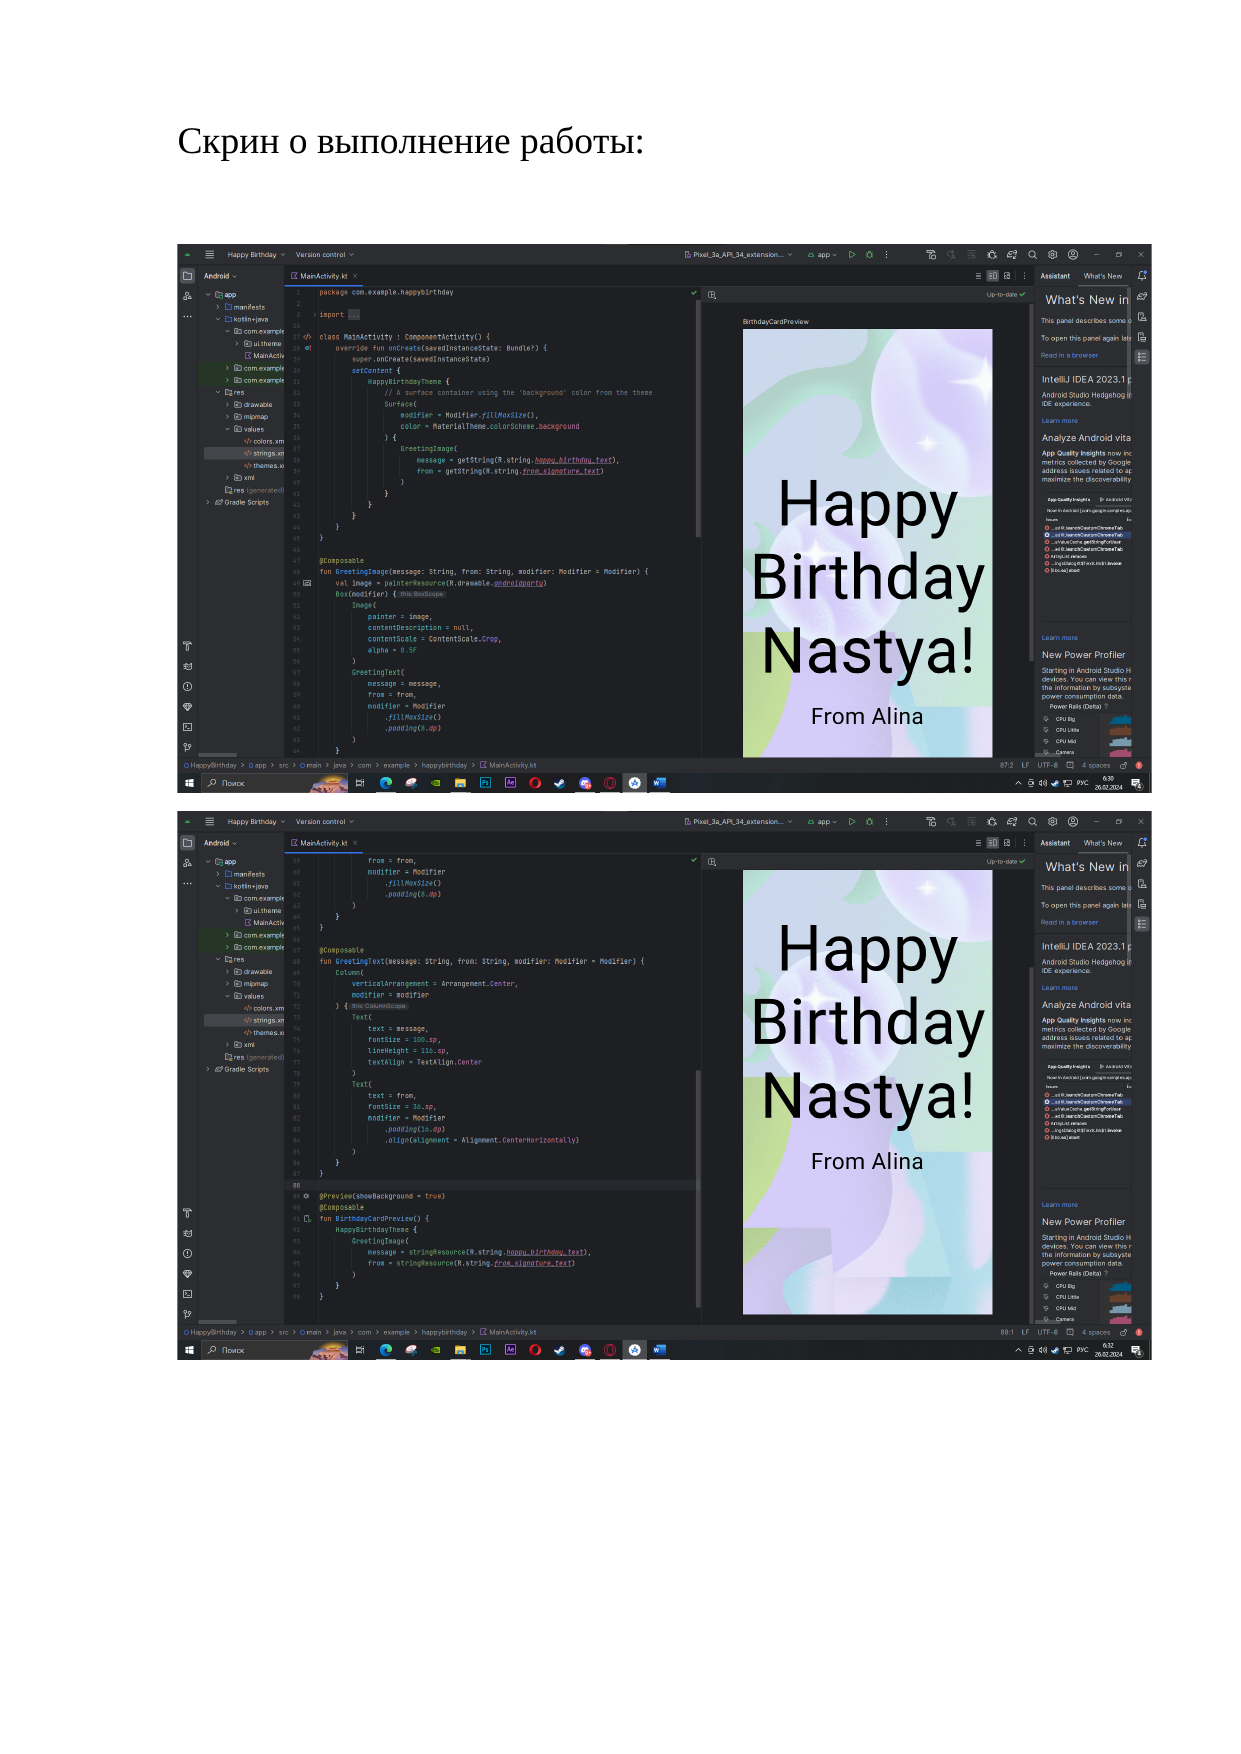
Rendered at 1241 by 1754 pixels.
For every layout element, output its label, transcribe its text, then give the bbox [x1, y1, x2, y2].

picture [177, 811, 1152, 1360]
picture [177, 244, 1152, 793]
text Скрин о выполнение работы: [177, 118, 1152, 161]
